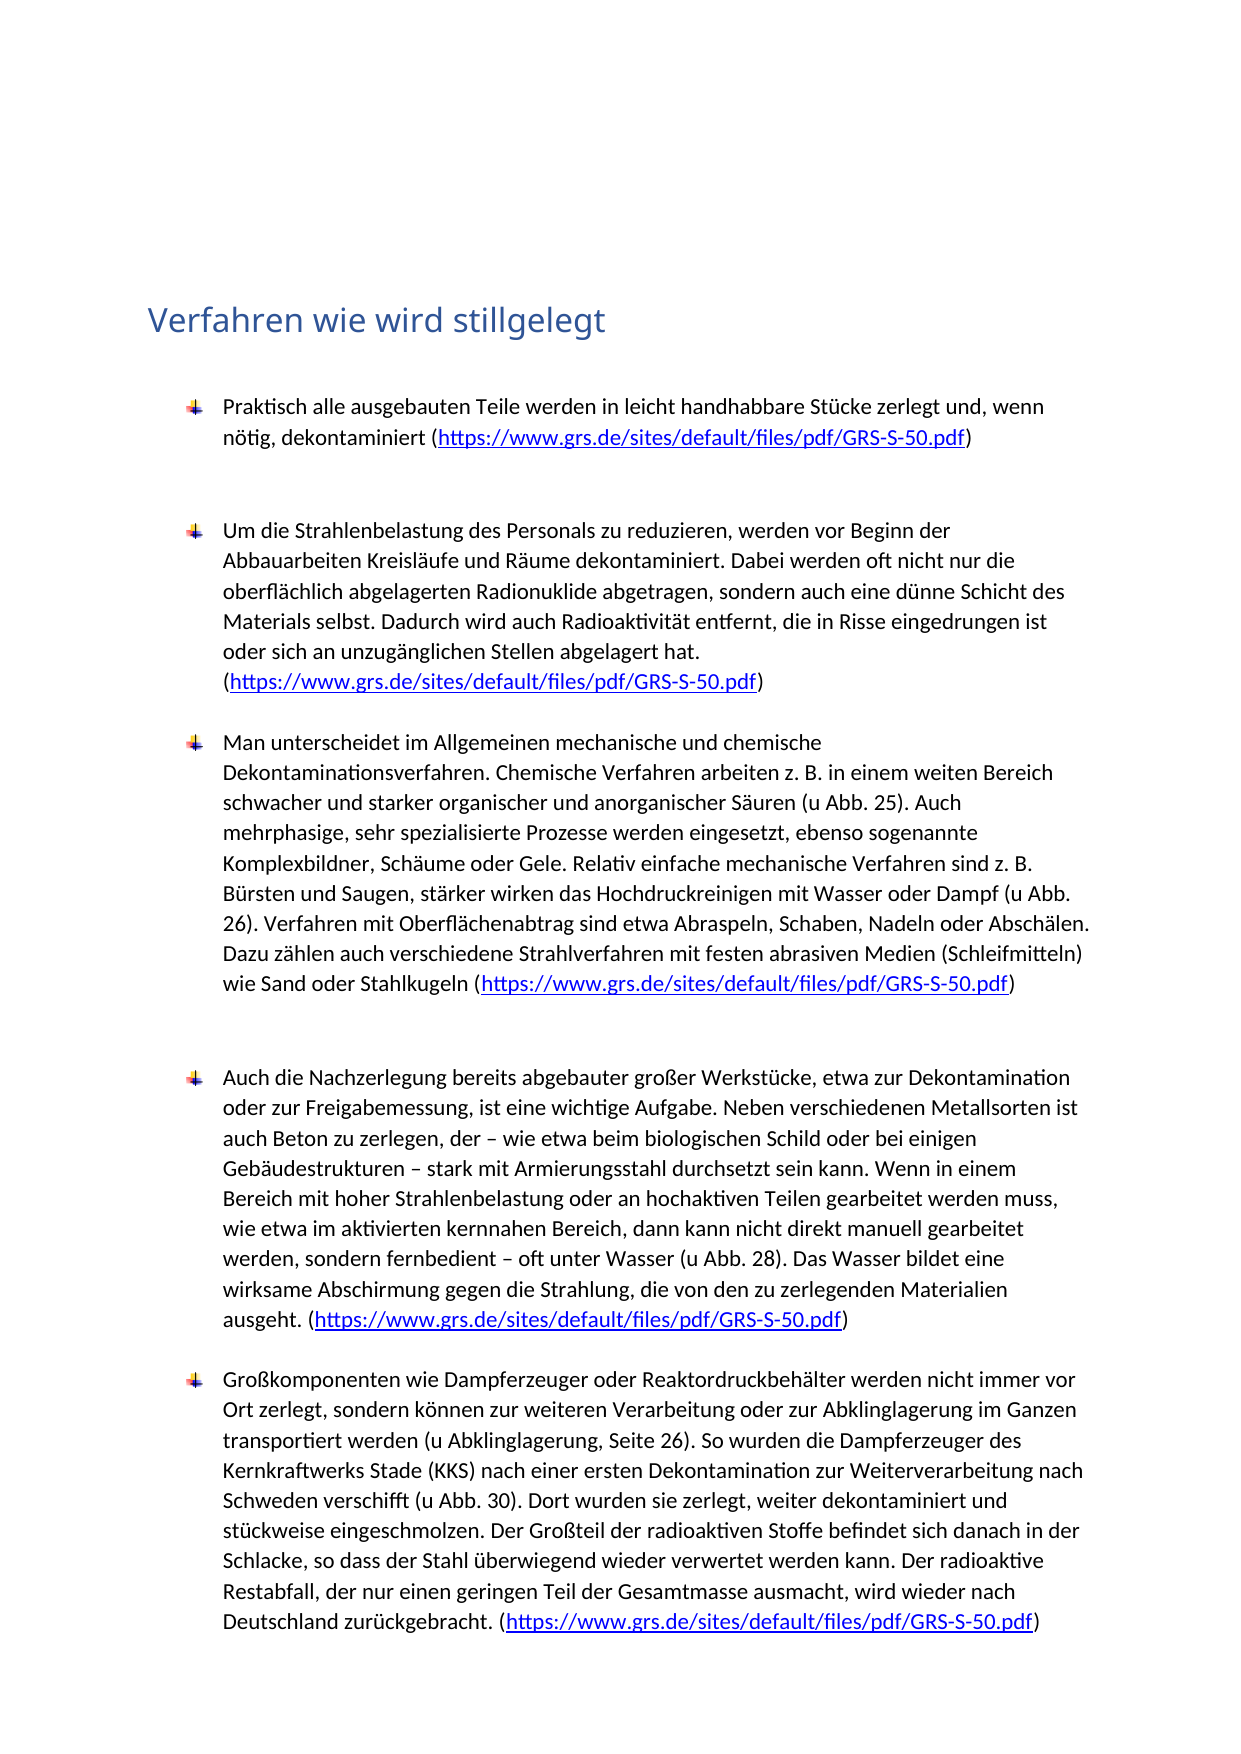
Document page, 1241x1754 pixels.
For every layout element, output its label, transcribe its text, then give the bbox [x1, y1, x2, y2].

list Auch die Nachzerlegung bereits abgebauter großer Werkstücke, etwa zur Dekontamination oder zur Freigabemessung, ist eine wichtige Aufgabe. Neben verschiedenen Metallsorten ist auch Beton zu zerlegen, der – wie etwa beim biologischen Schild oder bei einigen Gebäudestrukturen – stark mit Armierungsstahl durchsetzt sein kann. Wenn in einem Bereich mit hoher Strahlenbelastung oder an hochaktiven Teilen gearbeitet werden muss, wie etwa im aktivierten kernnahen Bereich, dann kann nicht direkt manuell gearbeitet werden, sondern fernbedient – oft unter Wasser (u Abb. 28). Das Wasser bildet eine wirksame Abschirmung gegen die Strahlung, die von den zu zerlegenden Materialien ausgeht. (https://www.grs.de/sites/default/files/pdf/GRS-S-50.pdf) [185, 1063, 1093, 1333]
list Praktisch alle ausgebauten Teile werden in leicht handhabbare Stücke zerlegt und, wenn nötig, dekontaminiert (https://www.grs.de/sites/default/files/pdf/GRS-S-50.pdf) [185, 392, 1093, 451]
picture [186, 1371, 203, 1388]
list Man unterscheidet im Allgemeinen mechanische und chemische Dekontaminationsverfahren. Chemische Verfahren arbeiten z. B. in einem weiten Bereich schwacher und starker organischer und anorganischer Säuren (u Abb. 25). Auch mehrphasige, sehr spezialisierte Prozesse werden eingesetzt, ebenso sogenannte Komplexbildner, Schäume oder Gele. Relativ einfache mechanische Verfahren sind z. B. Bürsten und Saugen, stärker wirken das Hochdruckreinigen mit Wasser oder Dampf (u Abb. 26). Verfahren mit Oberflächenabtrag sind etwa Abraspeln, Schaben, Nadeln oder Abschälen. Dazu zählen auch verschiedene Strahlverfahren mit festen abrasiven Medien (Schleifmitteln) wie Sand oder Stahlkugeln (https://www.grs.de/sites/default/files/pdf/GRS-S-50.pdf) [185, 728, 1093, 997]
picture [186, 522, 203, 539]
picture [186, 1069, 203, 1086]
list Großkomponenten wie Dampferzeuger oder Reaktordruckbehälter werden nicht immer vor Ort zerlegt, sondern können zur weiteren Verarbeitung oder zur Abklinglagerung im Ganzen transportiert werden (u Abklinglagerung, Seite 26). So wurden die Dampferzeuger des Kernkraftwerks Stade (KKS) nach einer ersten Dekontamination zur Weiterverarbeitung nach Schweden verschifft (u Abb. 30). Dort wurden sie zerlegt, weiter dekontaminiert und stückweise eingeschmolzen. Der Großteil der radioaktiven Stoffe befindet sich danach in der Schlacke, so dass der Stahl überwiegend wieder verwertet werden kann. Der radioaktive Restabfall, der nur einen geringen Teil der Gesamtmasse ausmacht, wird wieder nach Deutschland zurückgebracht. (https://www.grs.de/sites/default/files/pdf/GRS-S-50.pdf) [185, 1365, 1093, 1635]
picture [186, 398, 203, 415]
subtitle Verfahren wie wird stillgelegt [148, 297, 1093, 342]
picture [186, 733, 203, 751]
list Um die Strahlenbelastung des Personals zu reduzieren, werden vor Beginn der Abbauarbeiten Kreisläufe und Räume dekontaminiert. Dabei werden oft nicht nur die oberflächlich abgelagerten Radionuklide abgetragen, sondern auch eine dünne Schicht des Materials selbst. Dadurch wird auch Radioaktivität entfernt, die in Risse eingedrungen ist oder sich an unzugänglichen Stellen abgelagert hat. (https://www.grs.de/sites/default/files/pdf/GRS-S-50.pdf) [185, 516, 1093, 695]
